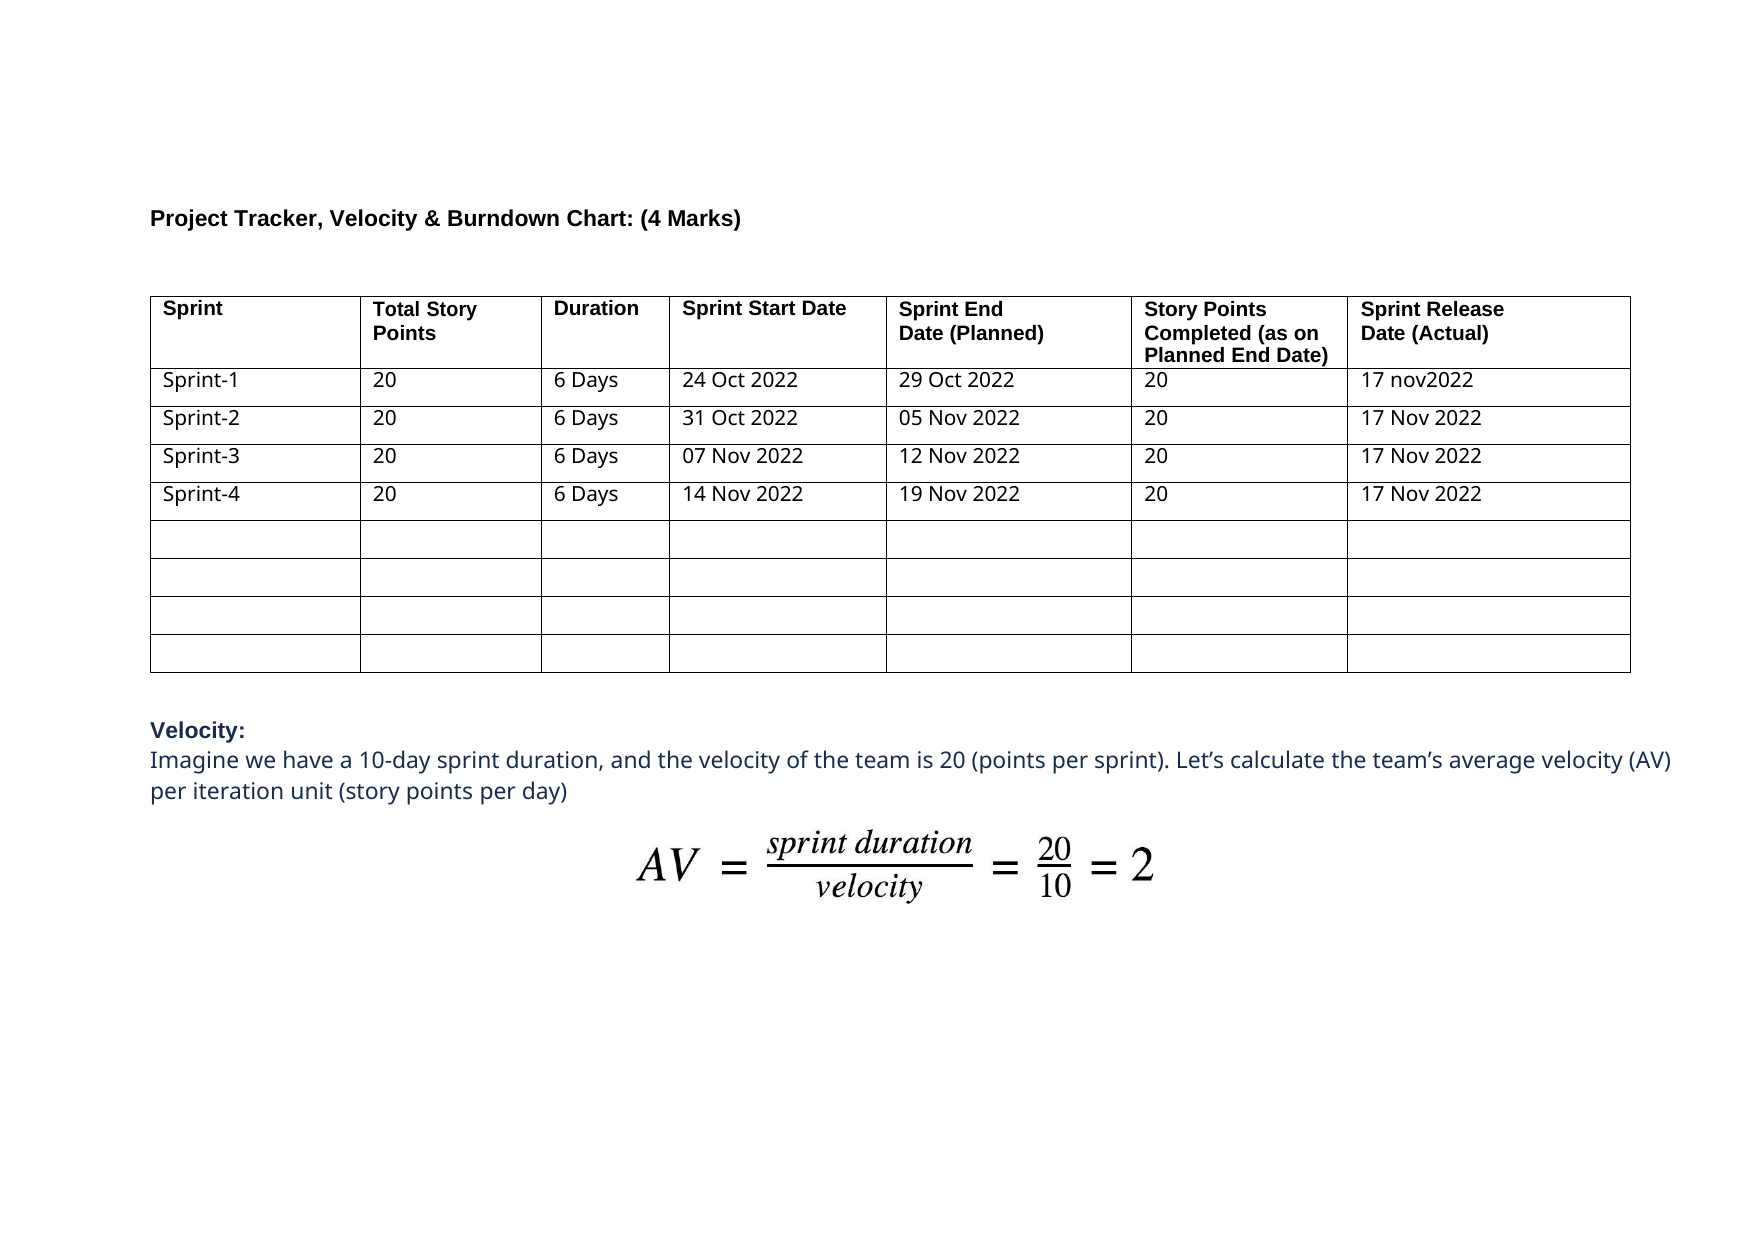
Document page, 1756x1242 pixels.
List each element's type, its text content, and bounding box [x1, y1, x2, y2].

table_cell [670, 521, 886, 558]
table_cell [1132, 559, 1347, 596]
table_cell 05 Nov 2022 [887, 407, 1131, 444]
table_cell [1348, 597, 1630, 634]
table_cell [1348, 521, 1630, 558]
table_cell 6 Days [542, 369, 669, 406]
text Velocity: [150, 717, 1678, 744]
subtitle Project Tracker, Velocity & Burndown Chart: (4 Marks) [150, 205, 1678, 231]
table_header Sprint [151, 297, 360, 368]
table_cell [887, 635, 1131, 672]
text Imagine we have a 10-day sprint duration, and the velocity of the team is 20 (points per sprint). Let’s calculate the team’s average velocity (AV) per iteration unit (story points per day) [150, 744, 1678, 807]
table_cell 6 Days [542, 407, 669, 444]
table_cell 19 Nov 2022 [887, 483, 1131, 520]
table_cell [151, 635, 360, 672]
table_cell [361, 597, 541, 634]
table_cell [1132, 597, 1347, 634]
table_cell 20 [361, 483, 541, 520]
table_cell [151, 597, 360, 634]
table_cell 29 Oct 2022 [887, 369, 1131, 406]
picture [635, 829, 1154, 904]
table_cell Sprint-1 [151, 369, 360, 406]
table_cell 20 [1132, 483, 1347, 520]
table_cell 6 Days [542, 445, 669, 482]
table_cell [670, 559, 886, 596]
table_cell [1348, 635, 1630, 672]
table_cell [542, 597, 669, 634]
table_cell [670, 635, 886, 672]
table_cell 20 [1132, 369, 1347, 406]
table_cell [887, 597, 1131, 634]
table_cell [361, 559, 541, 596]
table_header Sprint Start Date [670, 297, 886, 368]
table_cell 20 [361, 445, 541, 482]
table_cell [887, 521, 1131, 558]
table_cell [361, 521, 541, 558]
table_cell 20 [1132, 407, 1347, 444]
table_header Total Story Points [361, 297, 541, 368]
table_cell 17 nov2022 [1348, 369, 1630, 406]
table_header Sprint End Date (Planned) [887, 297, 1131, 368]
table_cell [542, 521, 669, 558]
table_cell 07 Nov 2022 [670, 445, 886, 482]
table_cell 12 Nov 2022 [887, 445, 1131, 482]
table_cell 20 [1132, 445, 1347, 482]
table_cell 31 Oct 2022 [670, 407, 886, 444]
table_cell [1348, 559, 1630, 596]
table_cell 6 Days [542, 483, 669, 520]
table_cell [151, 559, 360, 596]
table_cell Sprint-4 [151, 483, 360, 520]
table_cell [151, 521, 360, 558]
table_header Duration [542, 297, 669, 368]
table_cell [542, 635, 669, 672]
table_cell [670, 597, 886, 634]
table_cell [887, 559, 1131, 596]
table_header Story Points Completed (as on Planned End Date) [1132, 297, 1347, 368]
table_cell Sprint-2 [151, 407, 360, 444]
table_cell 20 [361, 369, 541, 406]
table_cell 20 [361, 407, 541, 444]
table_cell Sprint-3 [151, 445, 360, 482]
table_cell [1132, 521, 1347, 558]
table_cell 17 Nov 2022 [1348, 445, 1630, 482]
table_cell 17 Nov 2022 [1348, 407, 1630, 444]
table_cell [361, 635, 541, 672]
table_cell 17 Nov 2022 [1348, 483, 1630, 520]
table_cell 24 Oct 2022 [670, 369, 886, 406]
table_cell [1132, 635, 1347, 672]
table_header Sprint Release Date (Actual) [1348, 297, 1630, 368]
table_cell 14 Nov 2022 [670, 483, 886, 520]
table_cell [542, 559, 669, 596]
